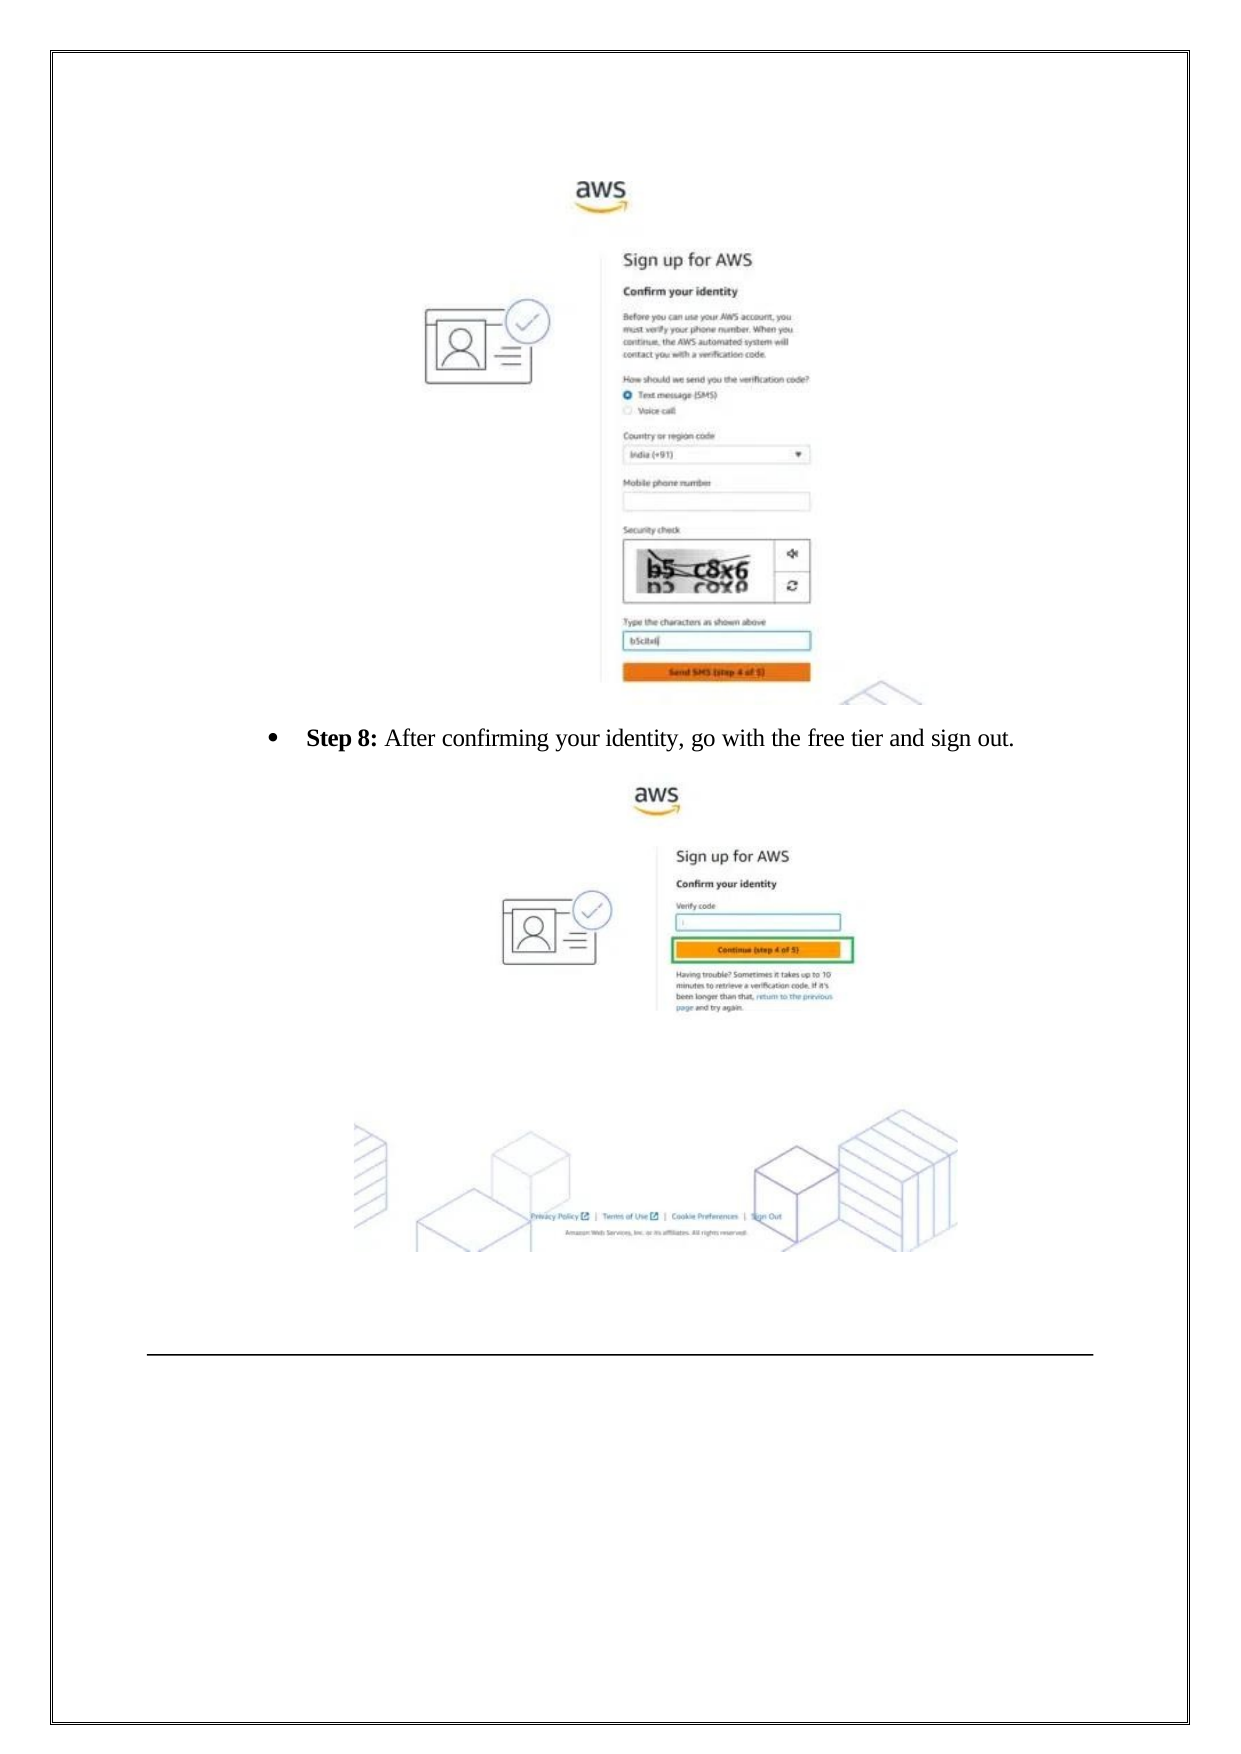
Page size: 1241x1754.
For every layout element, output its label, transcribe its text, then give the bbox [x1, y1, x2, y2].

list Step 8: After confirming your identity, go with the free tier and sign out. [268, 723, 1169, 752]
picture [421, 181, 929, 705]
picture [353, 773, 958, 1252]
